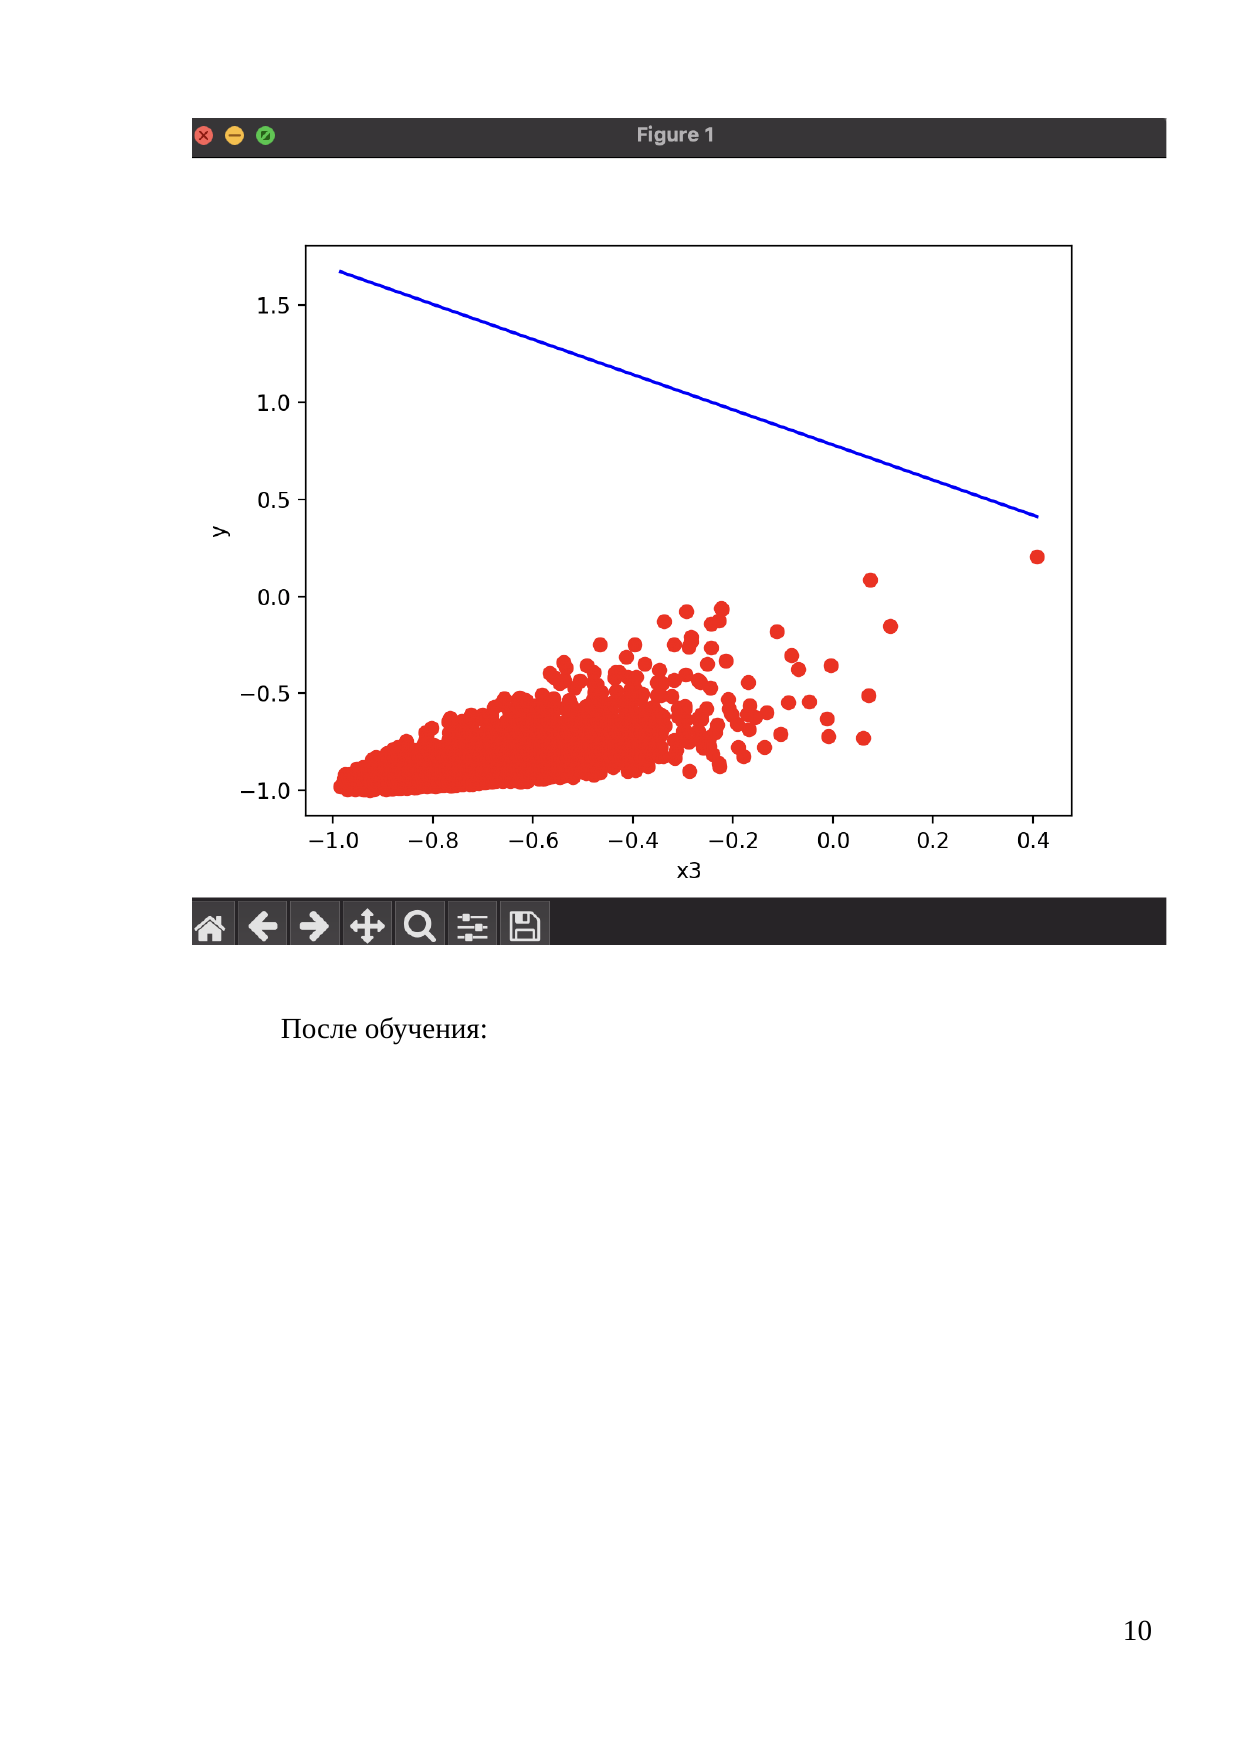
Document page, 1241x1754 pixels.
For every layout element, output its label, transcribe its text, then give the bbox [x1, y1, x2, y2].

text После обучения: [192, 1012, 1152, 1045]
picture [192, 118, 1167, 945]
